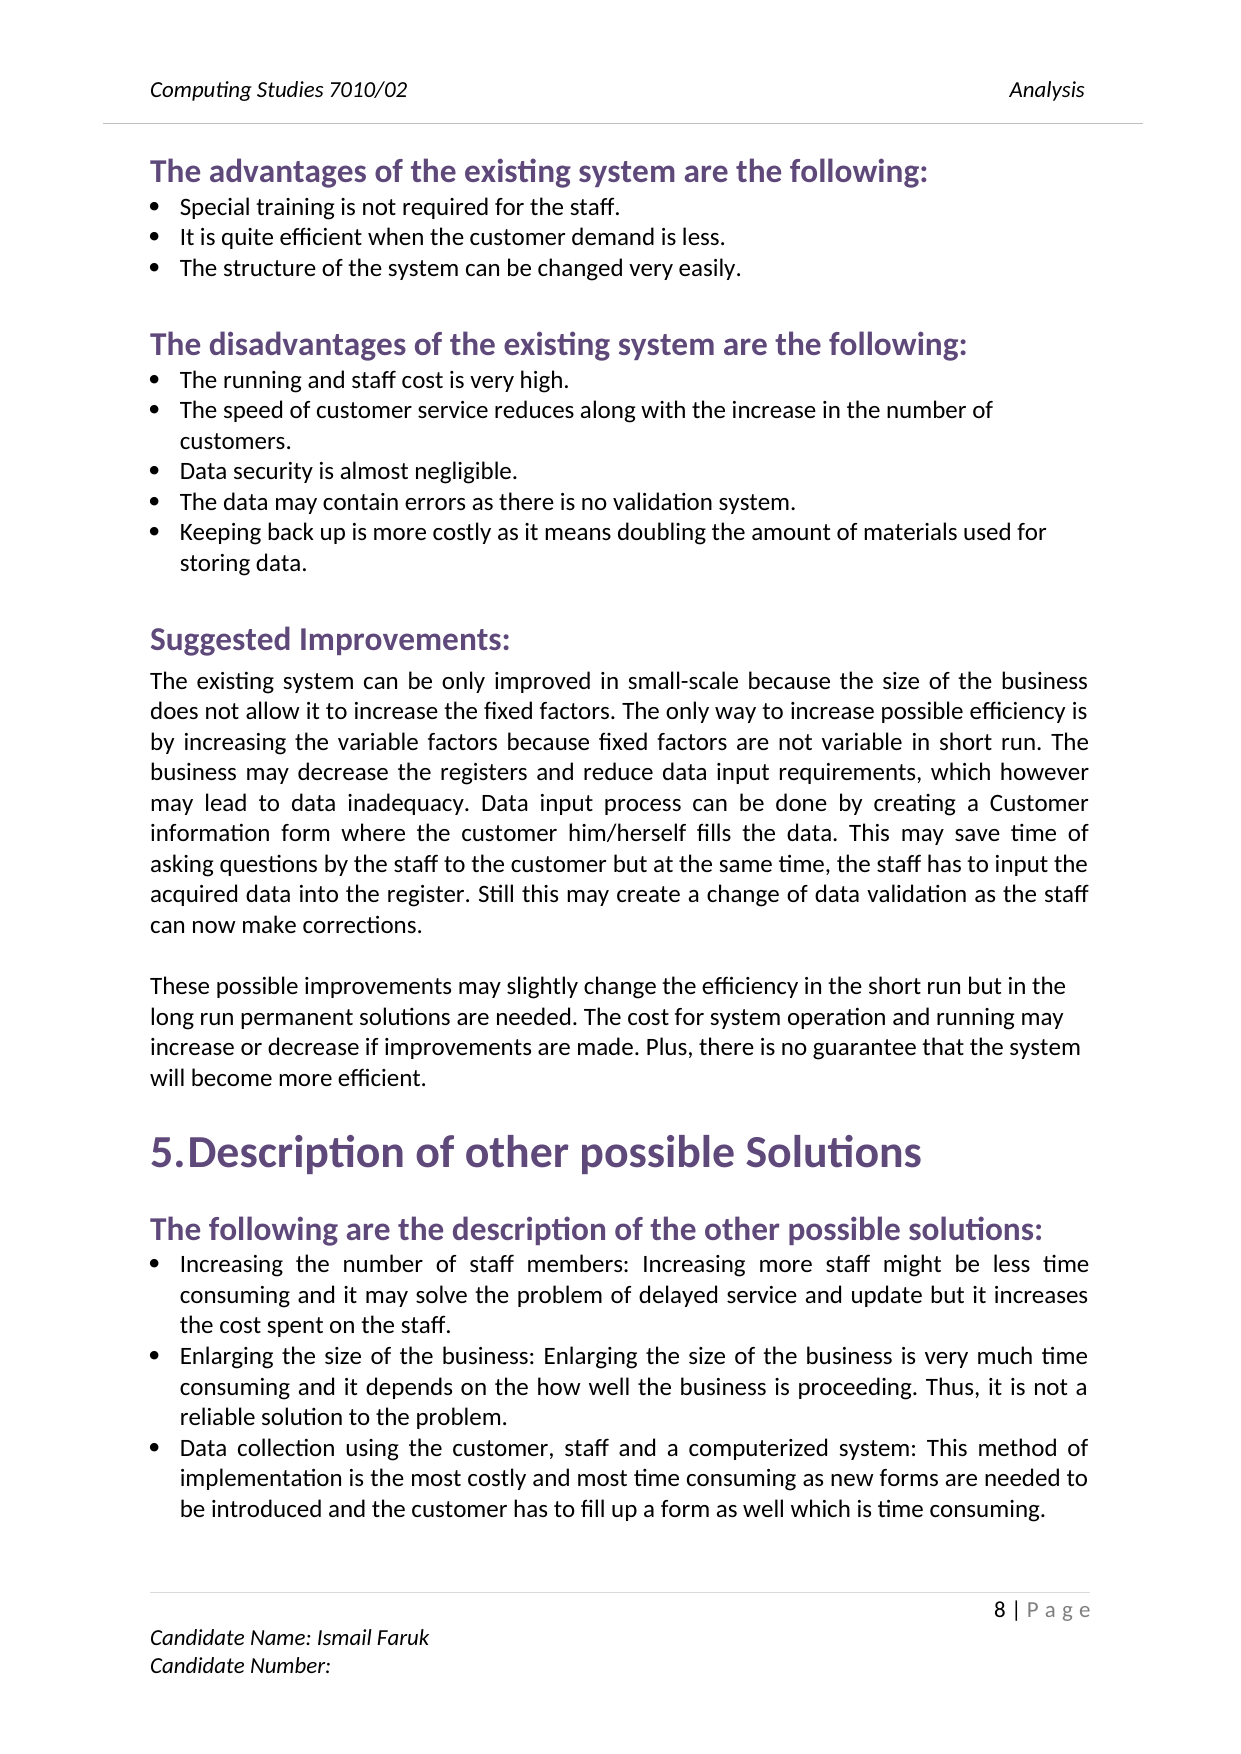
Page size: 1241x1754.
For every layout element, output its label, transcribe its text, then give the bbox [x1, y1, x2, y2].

list It is quite efficient when the customer demand is less. [150, 221, 1090, 252]
list The running and staff cost is very high. [150, 364, 1090, 394]
list The data may contain errors as there is no validation system. [150, 486, 1090, 516]
list The structure of the system can be changed very easily. [150, 252, 1090, 282]
list Data security is almost negligible. [150, 455, 1090, 486]
list The speed of customer service reduces along with the increase in the number of customers. [150, 394, 1090, 455]
text The existing system can be only improved in small-scale because the size of the business does not allow it to increase the fixed factors. The only way to increase possible efficiency is by increasing the variable factors because fixed factors are not variable in short run. The business may decrease the registers and reduce data input requirements, which however may lead to data inadequacy. Data input process can be done by creating a Customer information form where the customer him/herself fills the data. This may save time of asking questions by the staff to the customer but at the same time, the staff has to input the acquired data into the register. Still this may create a change of data validation as the staff can now make corrections. [150, 665, 1090, 939]
list Special training is not required for the staff. [150, 191, 1090, 221]
list The disadvantages of the existing system are the following: [150, 323, 1090, 364]
list The following are the description of the other possible solutions: [150, 1208, 1090, 1248]
list The advantages of the existing system are the following: [150, 150, 1090, 191]
text These possible improvements may slightly change the efficiency in the short run but in the long run permanent solutions are needed. The cost for system operation and running may increase or decrease if improvements are made. Plus, there is no guarantee that the system will become more efficient. [150, 970, 1090, 1092]
list Increasing the number of staff members: Increasing more staff might be less time consuming and it may solve the problem of delayed service and update but it increases the cost spent on the staff. [150, 1248, 1090, 1340]
list Data collection using the customer, staff and a computerized system: This method of implementation is the most costly and most time consuming as new forms are needed to be introduced and the customer has to fill up a form as well which is time consuming. [150, 1432, 1090, 1523]
list Keeping back up is more costly as it means doubling the amount of materials used for storing data. [150, 516, 1090, 577]
list Suggested Improvements: [150, 618, 1090, 659]
list Enlarging the size of the business: Enlarging the size of the business is very much time consuming and it depends on the how well the business is proceeding. Thus, it is not a reliable solution to the problem. [150, 1340, 1090, 1432]
list Description of other possible Solutions [150, 1123, 1090, 1179]
